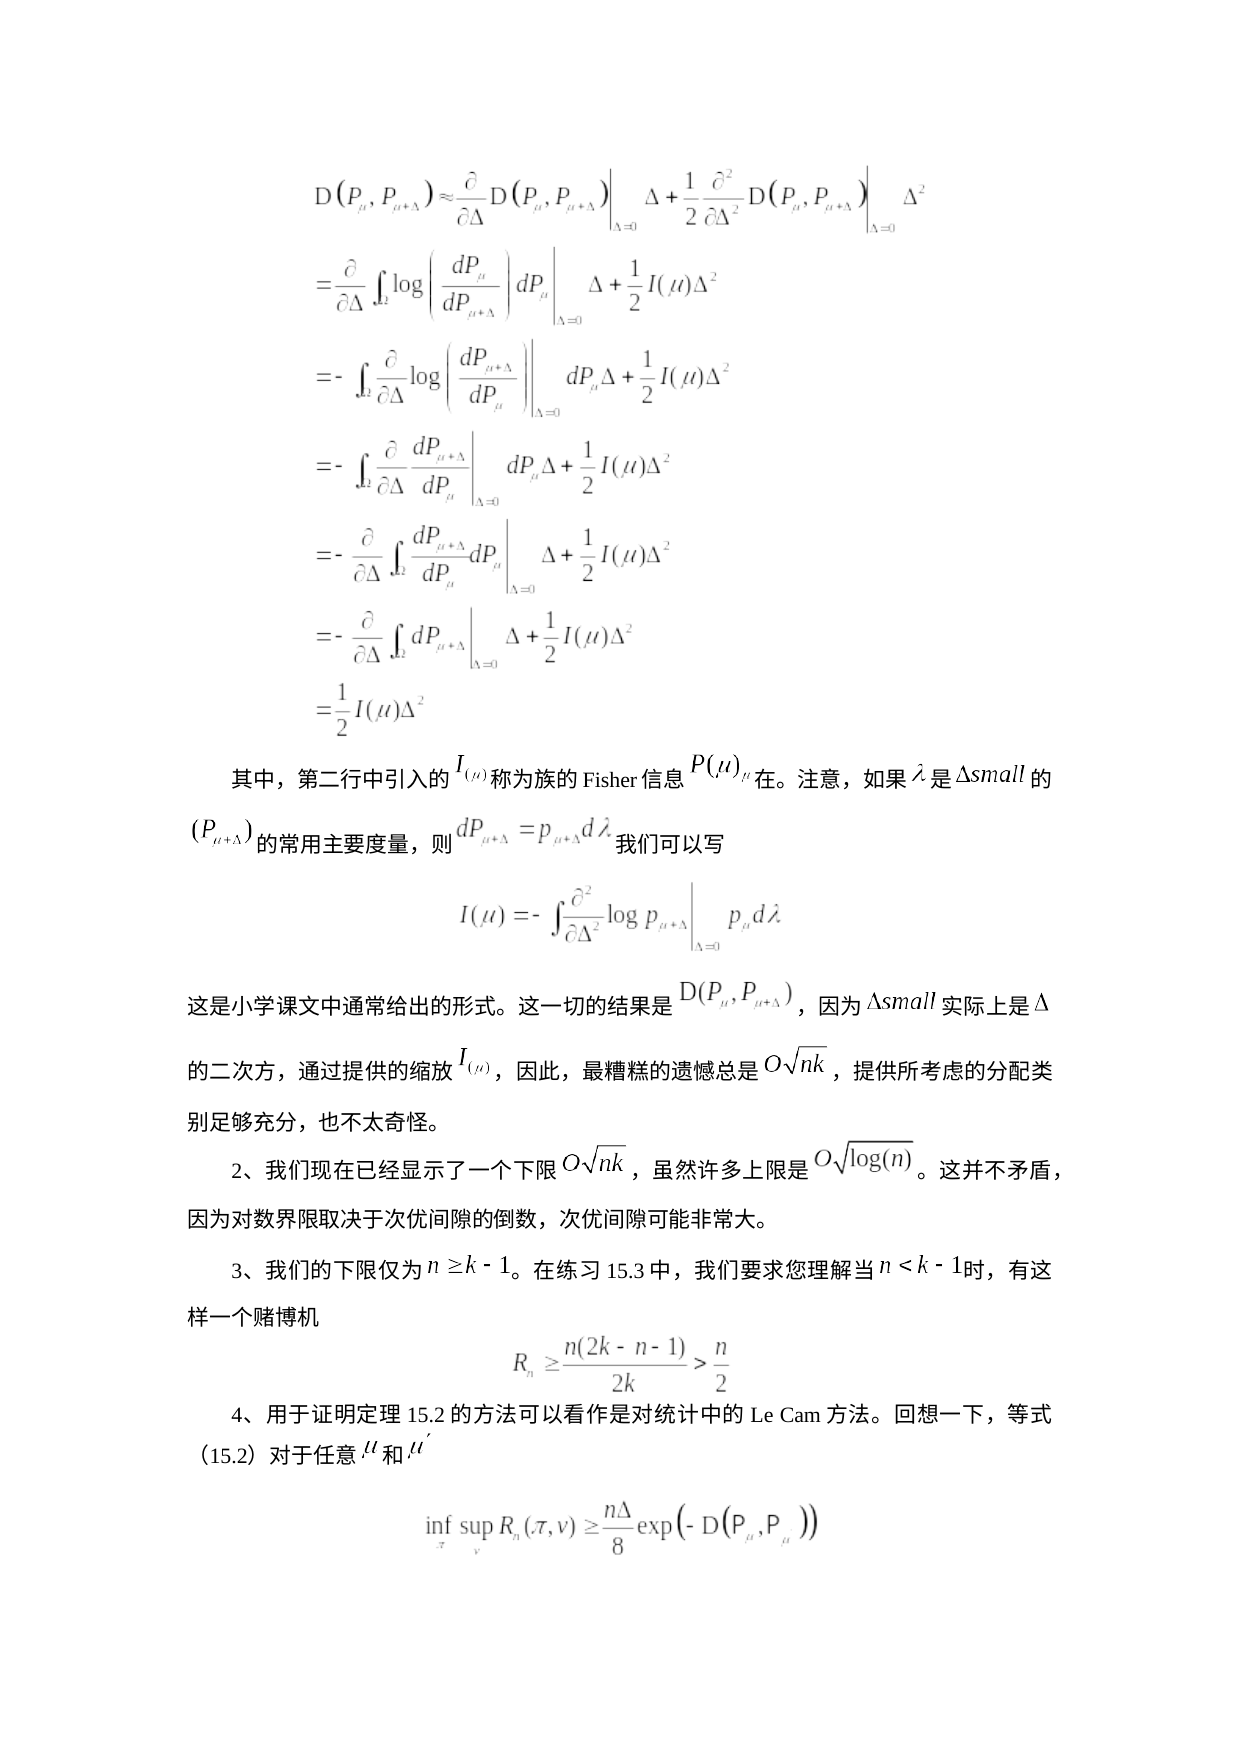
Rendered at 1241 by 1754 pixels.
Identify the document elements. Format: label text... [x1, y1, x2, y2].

text 3、我们的下限仅为。在练习15.3中，我们要求您理解当时，有这样一个赌博机 [187, 1234, 1053, 1332]
text 4、用于证明定理15.2的方法可以看作是对统计中的Le Cam方法。回想一下，等式（15.2）对于任意和 [187, 1397, 1053, 1494]
text 这是小学课文中通常给出的形式。这一切的结果是，因为实际上是的二次方，通过提供的缩放，因此，最糟糕的遗憾总是，提供所考虑的分配类别足够充分，也不太奇怪。 [187, 974, 1053, 1137]
text 2、我们现在已经显示了一个下限，虽然许多上限是。这并不矛盾，因为对数界限取决于次优间隙的倒数，次优间隙可能非常大。 [187, 1137, 1053, 1234]
text 其中，第二行中引入的称为族的Fisher信息在。注意，如果是的的常用主要度量，则我们可以写 [187, 747, 1053, 877]
